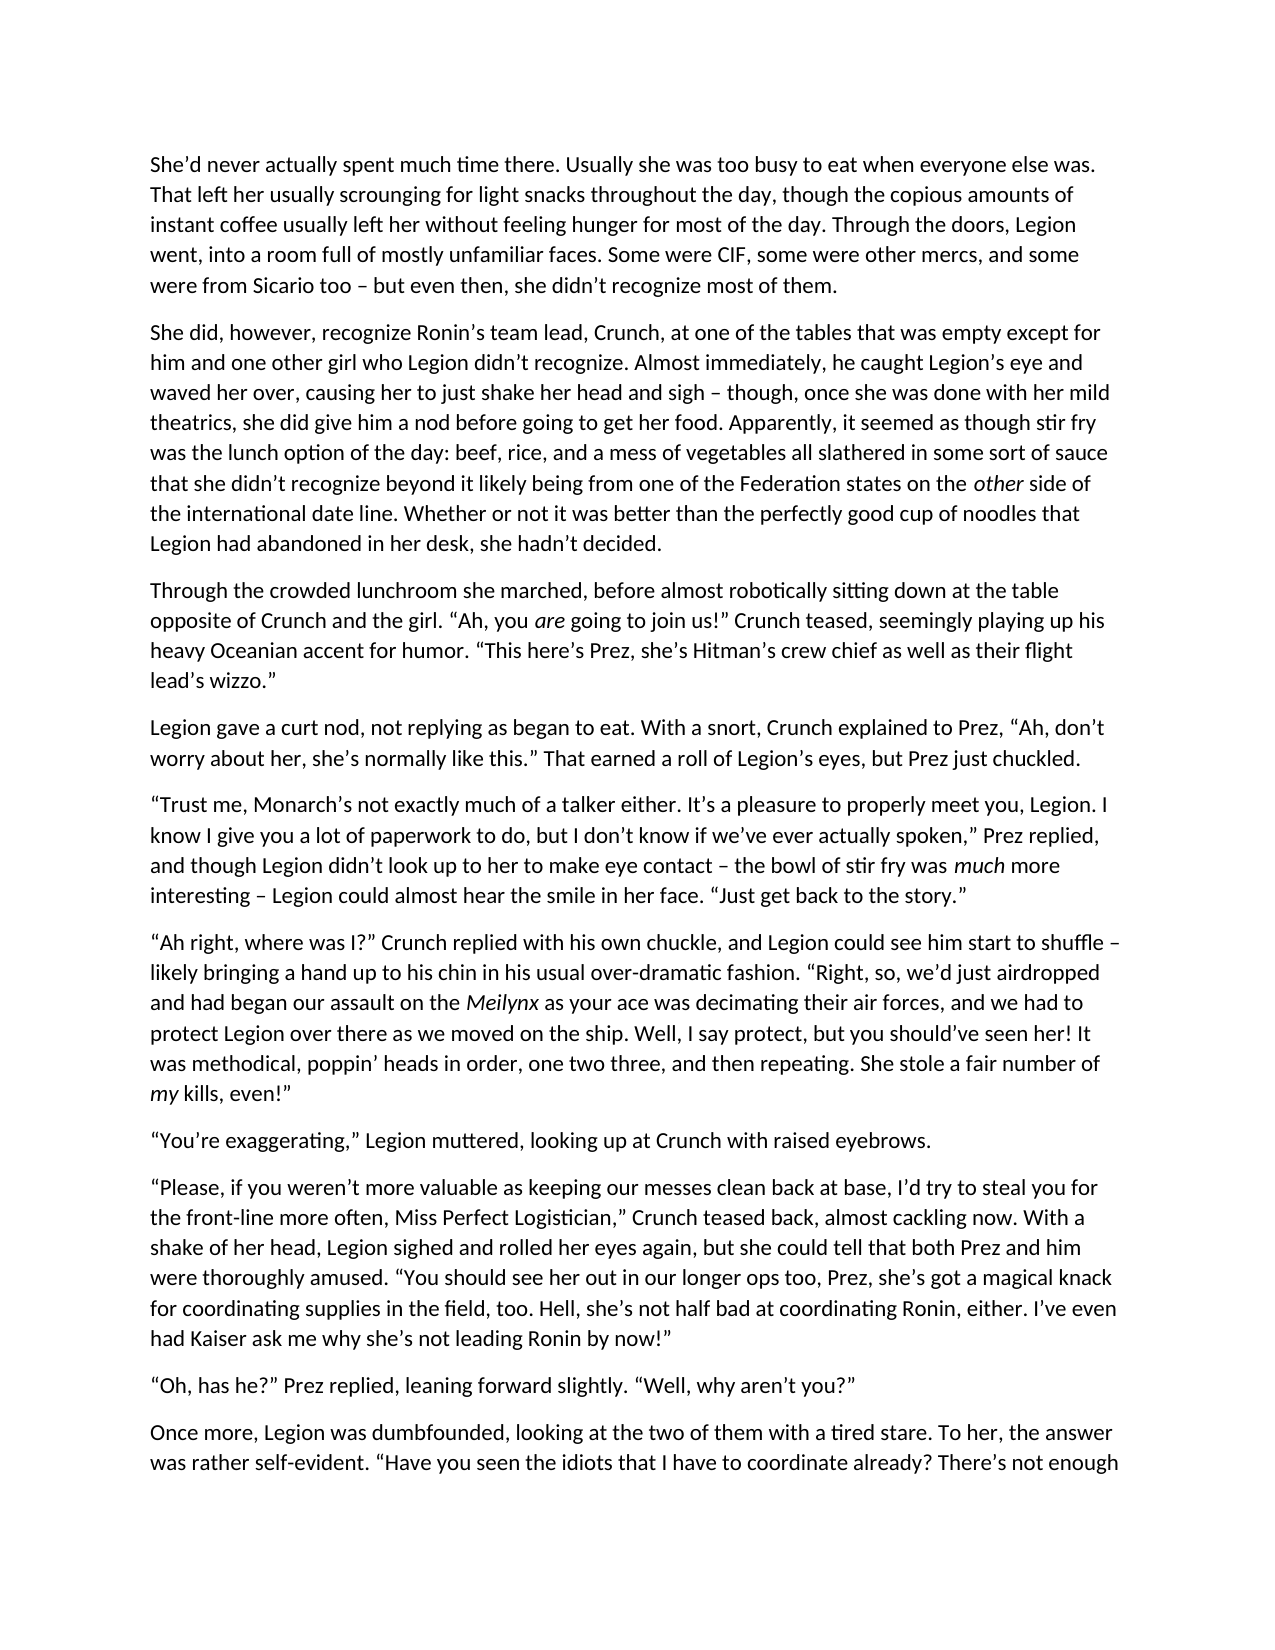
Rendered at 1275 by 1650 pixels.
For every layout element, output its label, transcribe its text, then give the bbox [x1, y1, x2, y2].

text “Oh, has he?” Prez replied, leaning forward slightly. “Well, why aren’t you?” [150, 1371, 1125, 1399]
text “You’re exaggerating,” Legion muttered, looking up at Crunch with raised eyebrows. [150, 1126, 1125, 1154]
text She’d never actually spent much time there. Usually she was too busy to eat when everyone else was. That left her usually scrounging for light snacks throughout the day, though the copious amounts of instant coffee usually left her without feeling hunger for most of the day. Through the doors, Legion went, into a room full of mostly unfamiliar faces. Some were CIF, some were other mercs, and some were from Sicario too – but even then, she didn’t recognize most of them. [150, 150, 1125, 299]
text “Trust me, Monarch’s not exactly much of a talker either. It’s a pleasure to properly meet you, Legion. I know I give you a lot of paperwork to do, but I don’t know if we’ve ever actually spoken,” Prez replied, and though Legion didn’t look up to her to make eye contact – the bowl of stir fry was much more interesting – Legion could almost hear the smile in her face. “Just get back to the story.” [150, 791, 1125, 909]
text Legion gave a curt nod, not replying as began to eat. With a snort, Crunch explained to Prez, “Ah, don’t worry about her, she’s normally like this.” That earned a roll of Legion’s eyes, but Prez just chuckled. [150, 713, 1125, 772]
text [150, 1418, 1125, 1476]
text “Ah right, where was I?” Crunch replied with his own chuckle, and Legion could see him start to shuffle – likely bringing a hand up to his chin in his usual over-dramatic fashion. “Right, so, we’d just airdropped and had began our assault on the Meilynx as your ace was decimating their air forces, and we had to protect Legion over there as we moved on the ship. Well, I say protect, but you should’ve seen her! It was methodical, poppin’ heads in order, one two three, and then repeating. She stole a fair number of my kills, even!” [150, 928, 1125, 1107]
text “Please, if you weren’t more valuable as keeping our messes clean back at base, I’d try to steal you for the front-line more often, Miss Perfect Logistician,” Crunch teased back, almost cackling now. With a shake of her head, Legion sighed and rolled her eyes again, but she could tell that both Prez and him were thoroughly amused. “You should see her out in our longer ops too, Prez, she’s got a magical knack for coordinating supplies in the field, too. Hell, she’s not half bad at coordinating Ronin, either. I’ve even had Kaiser ask me why she’s not leading Ronin by now!” [150, 1173, 1125, 1352]
text She did, however, recognize Ronin’s team lead, Crunch, at one of the tables that was empty except for him and one other girl who Legion didn’t recognize. Almost immediately, he caught Legion’s eye and waved her over, causing her to just shake her head and sigh – though, once she was done with her mild theatrics, she did give him a nod before going to get her food. Apparently, it seemed as though stir fry was the lunch option of the day: beef, rice, and a mess of vegetables all slathered in some sort of sauce that she didn’t recognize beyond it likely being from one of the Federation states on the other side of the international date line. Whether or not it was better than the perfectly good cup of noodles that Legion had abandoned in her desk, she hadn’t decided. [150, 318, 1125, 557]
text Through the crowded lunchroom she marched, before almost robotically sitting down at the table opposite of Crunch and the girl. “Ah, you are going to join us!” Crunch teased, seemingly playing up his heavy Oceanian accent for humor. “This here’s Prez, she’s Hitman’s crew chief as well as their flight lead’s wizzo.” [150, 576, 1125, 695]
